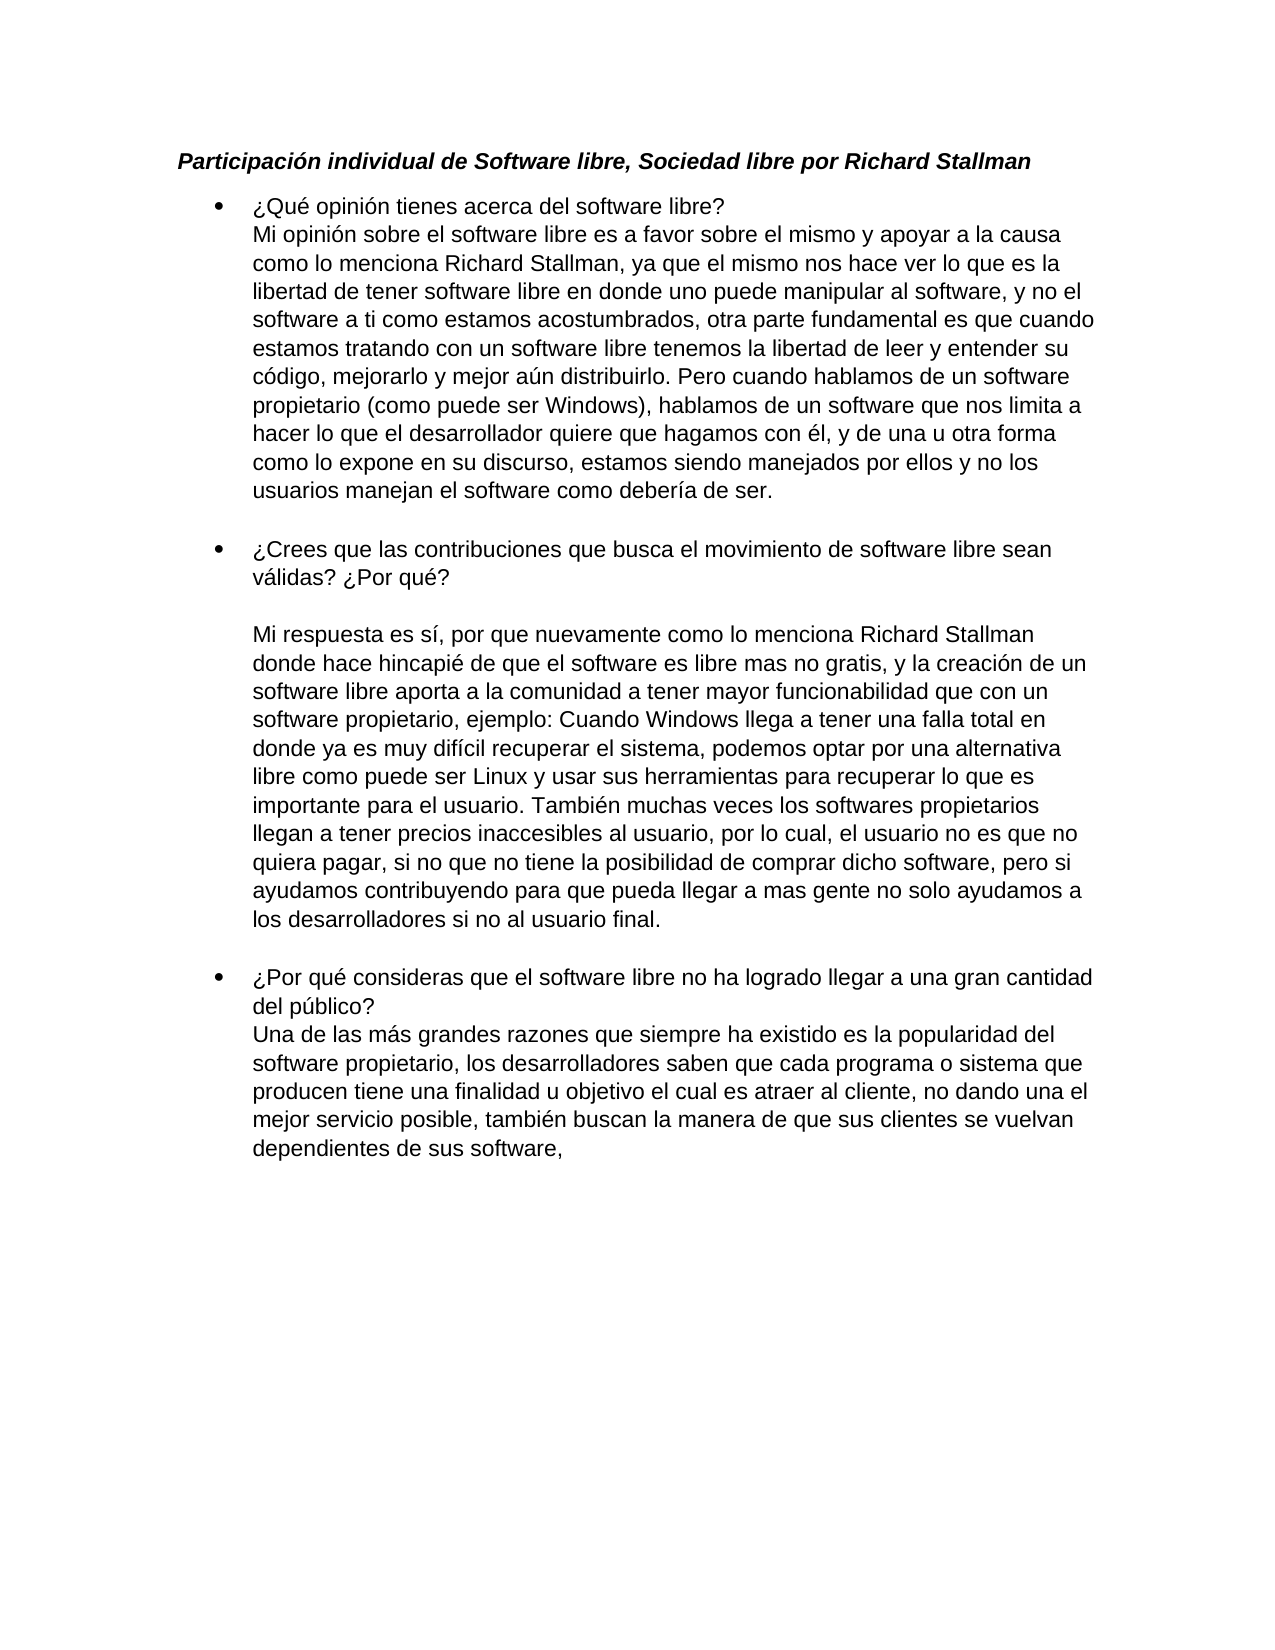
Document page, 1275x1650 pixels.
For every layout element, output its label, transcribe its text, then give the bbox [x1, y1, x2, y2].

text Participación individual de Software libre, Sociedad libre por Richard Stallman [177, 148, 1098, 174]
list ¿Por qué consideras que el software libre no ha logrado llegar a una gran cantidad del público? Una de las más grandes razones que siempre ha existido es la popularidad del software propietario, los desarrolladores saben que cada programa o sistema que producen tiene una finalidad u objetivo el cual es atraer al cliente, no dando una el mejor servicio posible, también buscan la manera de que sus clientes se vuelvan dependientes de sus software, [215, 964, 1098, 1161]
list ¿Qué opinión tienes acerca del software libre? Mi opinión sobre el software libre es a favor sobre el mismo y apoyar a la causa como lo menciona Richard Stallman, ya que el mismo nos hace ver lo que es la libertad de tener software libre en donde uno puede manipular al software, y no el software a ti como estamos acostumbrados, otra parte fundamental es que cuando estamos tratando con un software libre tenemos la libertad de leer y entender su código, mejorarlo y mejor aún distribuirlo. Pero cuando hablamos de un software propietario (como puede ser Windows), hablamos de un software que nos limita a hacer lo que el desarrollador quiere que hagamos con él, y de una u otra forma como lo expone en su discurso, estamos siendo manejados por ellos y no los usuarios manejan el software como debería de ser. [215, 193, 1098, 534]
list ¿Crees que las contribuciones que busca el movimiento de software libre sean válidas? ¿Por qué? Mi respuesta es sí, por que nuevamente como lo menciona Richard Stallman donde hace hincapié de que el software es libre mas no gratis, y la creación de un software libre aporta a la comunidad a tener mayor funcionabilidad que con un software propietario, ejemplo: Cuando Windows llega a tener una falla total en donde ya es muy difícil recuperar el sistema, podemos optar por una alternativa libre como puede ser Linux y usar sus herramientas para recuperar lo que es importante para el usuario. También muchas veces los softwares propietarios llegan a tener precios inaccesibles al usuario, por lo cual, el usuario no es que no quiera pagar, si no que no tiene la posibilidad de comprar dicho software, pero si ayudamos contribuyendo para que pueda llegar a mas gente no solo ayudamos a los desarrolladores si no al usuario final. [215, 536, 1098, 962]
